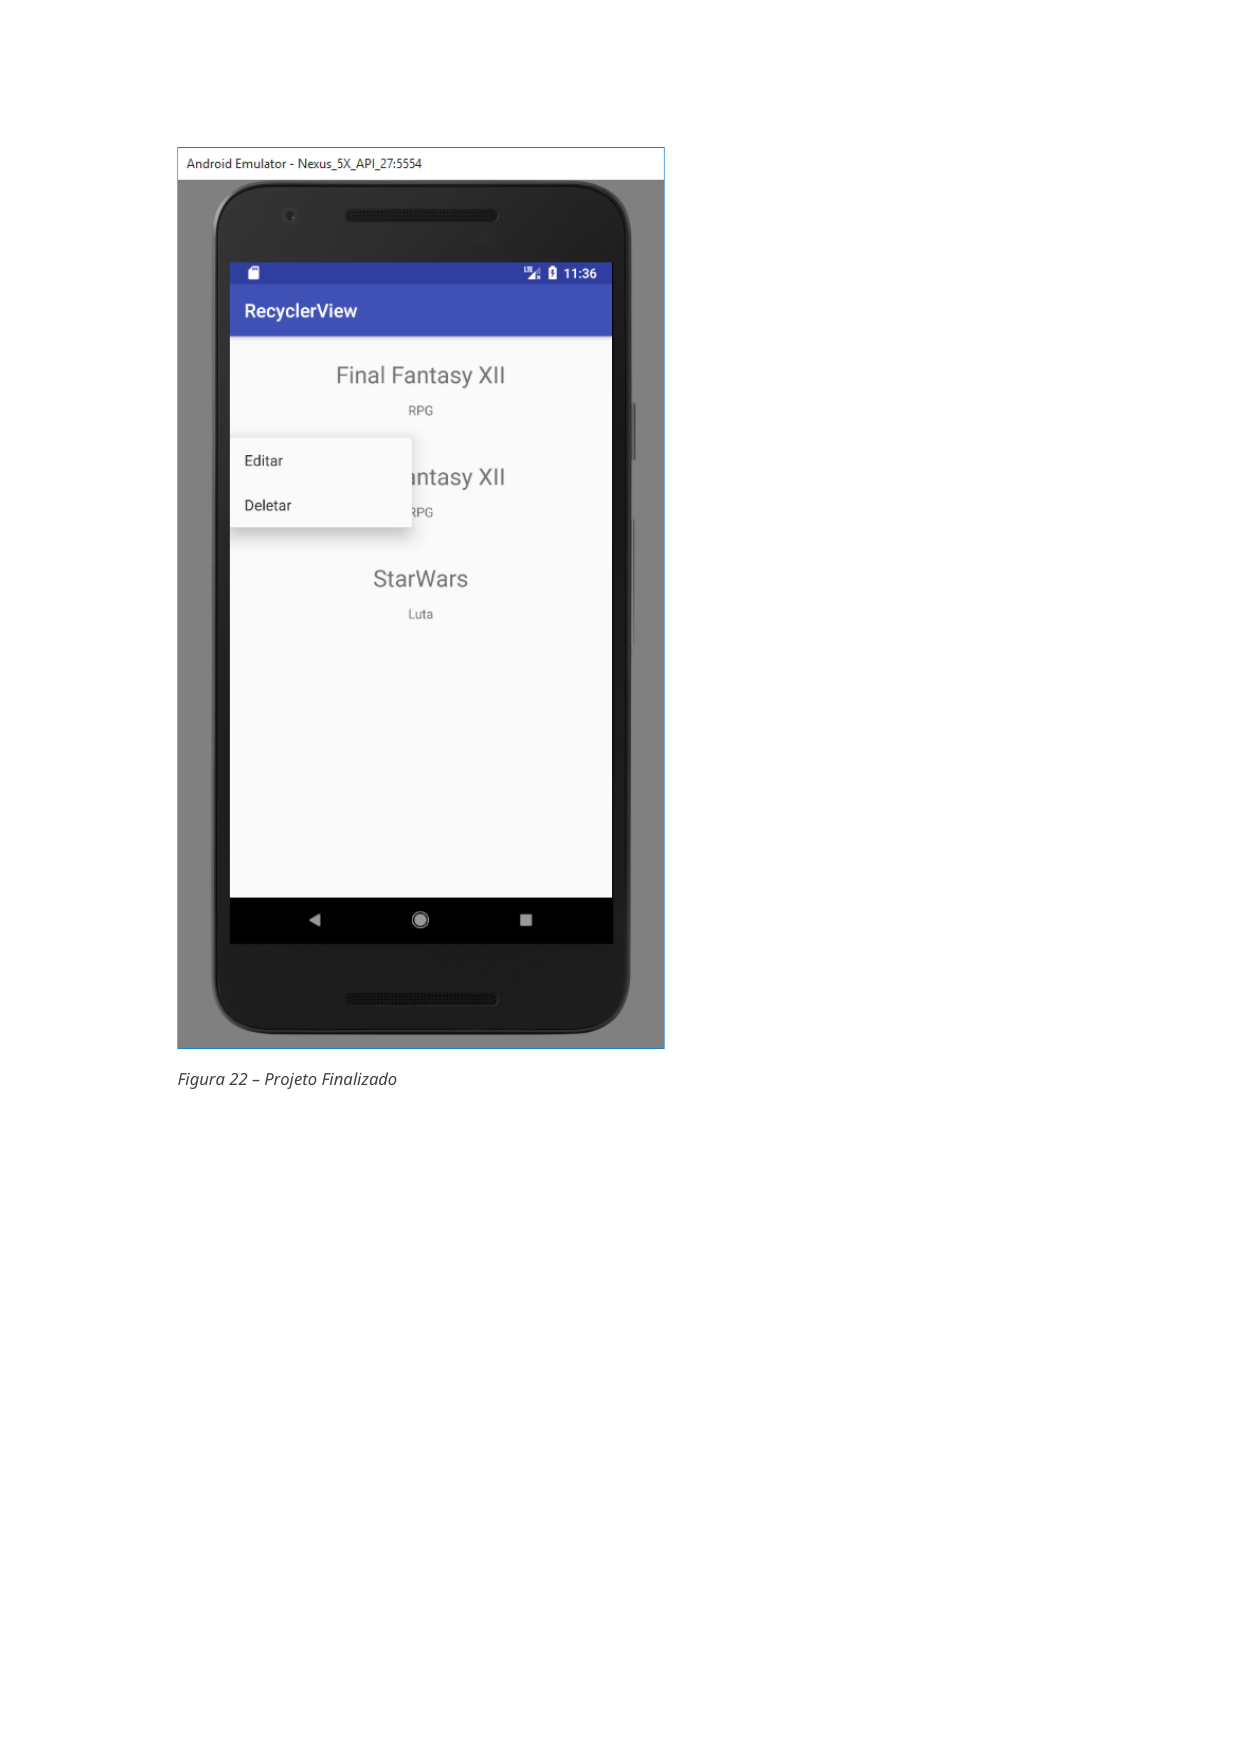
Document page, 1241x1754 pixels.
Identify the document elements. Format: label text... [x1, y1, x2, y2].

picture [177, 147, 665, 1049]
text Figura 24 – Projeto Finalizado [177, 1068, 1063, 1090]
